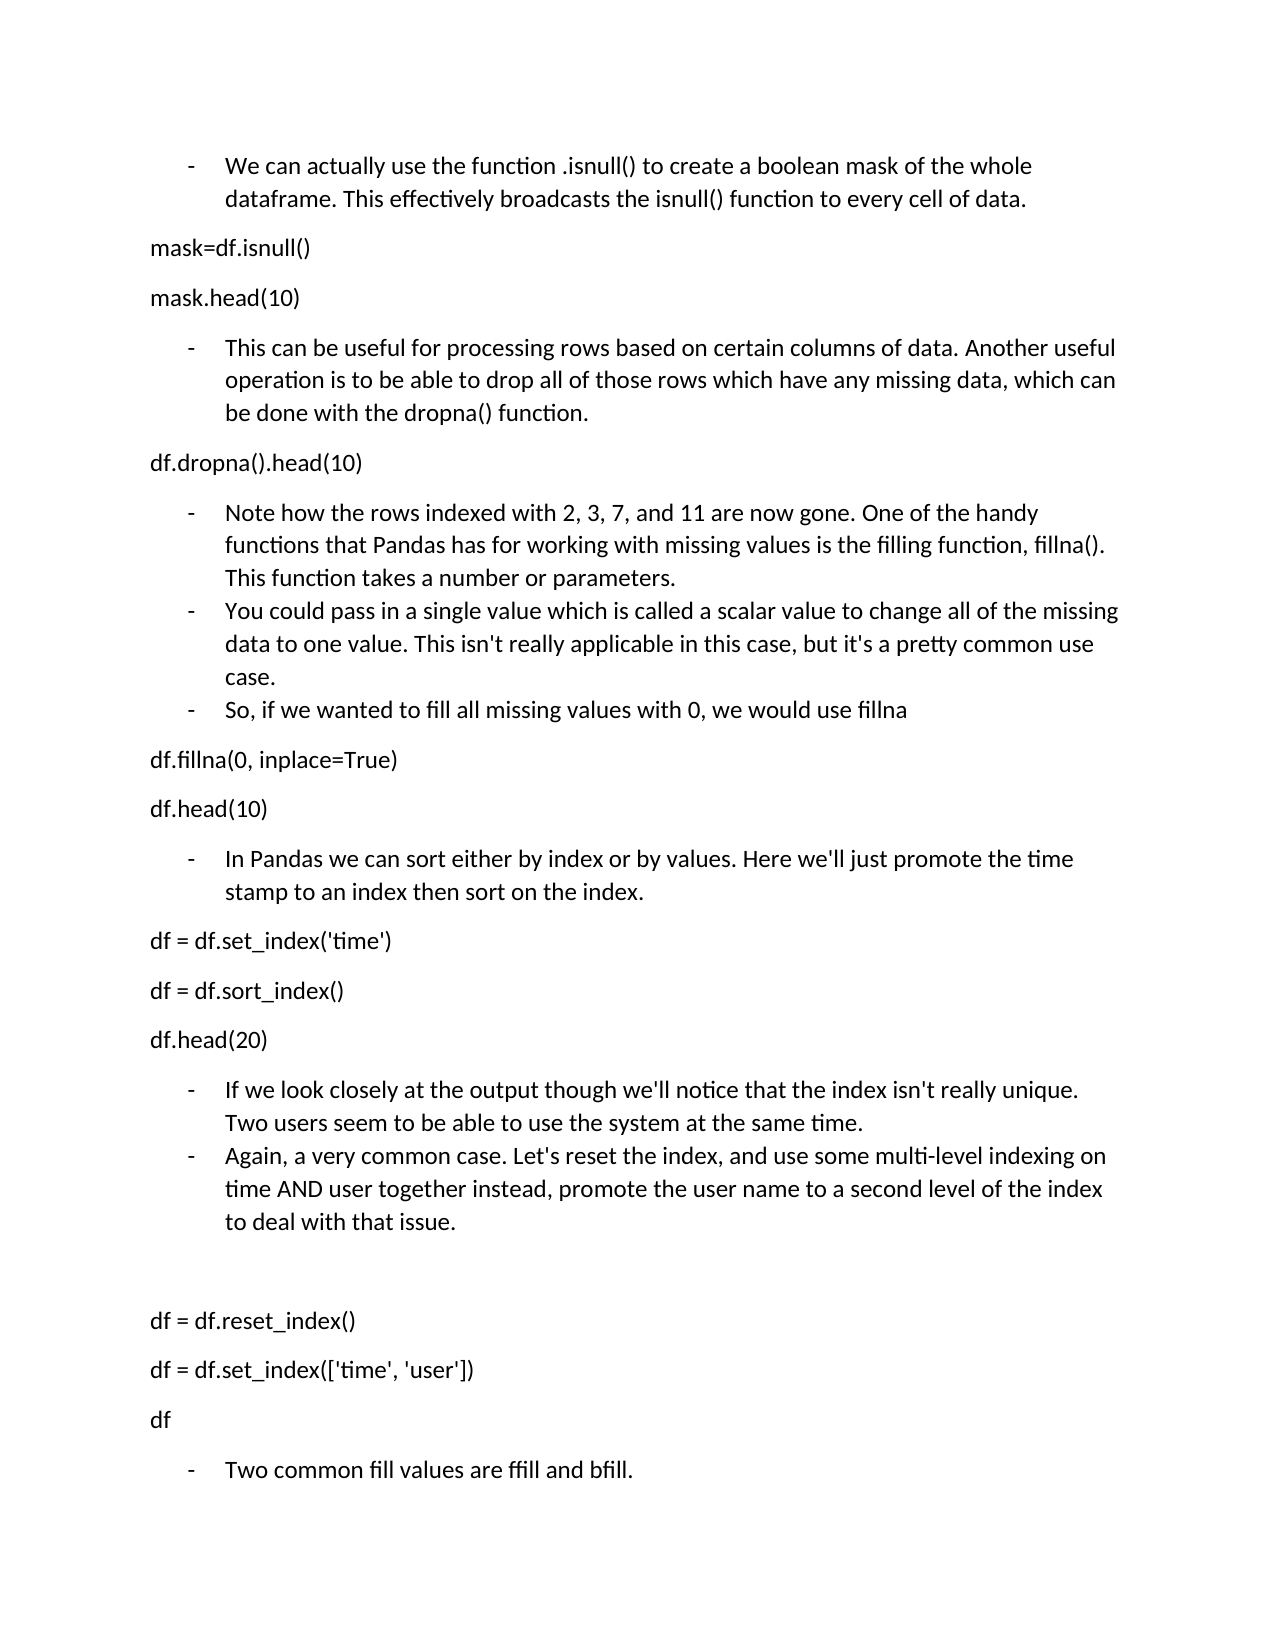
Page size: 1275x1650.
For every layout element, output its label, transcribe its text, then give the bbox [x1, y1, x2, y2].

text df [150, 1404, 1125, 1435]
list Note how the rows indexed with 2, 3, 7, and 11 are now gone. One of the handy functions that Pandas has for working with missing values is the filling function, fillna(). This function takes a number or parameters. [187, 497, 1125, 593]
text df.head(20) [150, 1024, 1125, 1055]
list Two common fill values are ffill and bfill. [187, 1454, 1125, 1484]
text mask.head(10) [150, 282, 1125, 313]
text df = df.set_index(['time', 'user']) [150, 1354, 1125, 1385]
list In Pandas we can sort either by index or by values. Here we'll just promote the time stamp to an index then sort on the index. [187, 843, 1125, 906]
text df = df.reset_index() [150, 1305, 1125, 1336]
text df.dropna().head(10) [150, 447, 1125, 478]
list If we look closely at the output though we'll notice that the index isn't really unique. Two users seem to be able to use the system at the same time. [187, 1074, 1125, 1138]
text df.fillna(0, inplace=True) [150, 744, 1125, 774]
text df = df.set_index('time') [150, 925, 1125, 956]
list This can be useful for processing rows based on certain columns of data. Another useful operation is to be able to drop all of those rows which have any missing data, which can be done with the dropna() function. [187, 332, 1125, 428]
text df = df.sort_index() [150, 975, 1125, 1006]
list So, if we wanted to fill all missing values with 0, we would use fillna [187, 694, 1125, 725]
list You could pass in a single value which is called a scalar value to change all of the missing data to one value. This isn't really applicable in this case, but it's a pretty common use case. [187, 595, 1125, 692]
text mask=df.isnull() [150, 232, 1125, 263]
list We can actually use the function .isnull() to create a boolean mask of the whole dataframe. This effectively broadcasts the isnull() function to every cell of data. [187, 150, 1125, 213]
text df.head(10) [150, 793, 1125, 824]
list Again, a very common case. Let's reset the index, and use some multi-level indexing on time AND user together instead, promote the user name to a second level of the index to deal with that issue. [187, 1140, 1125, 1236]
